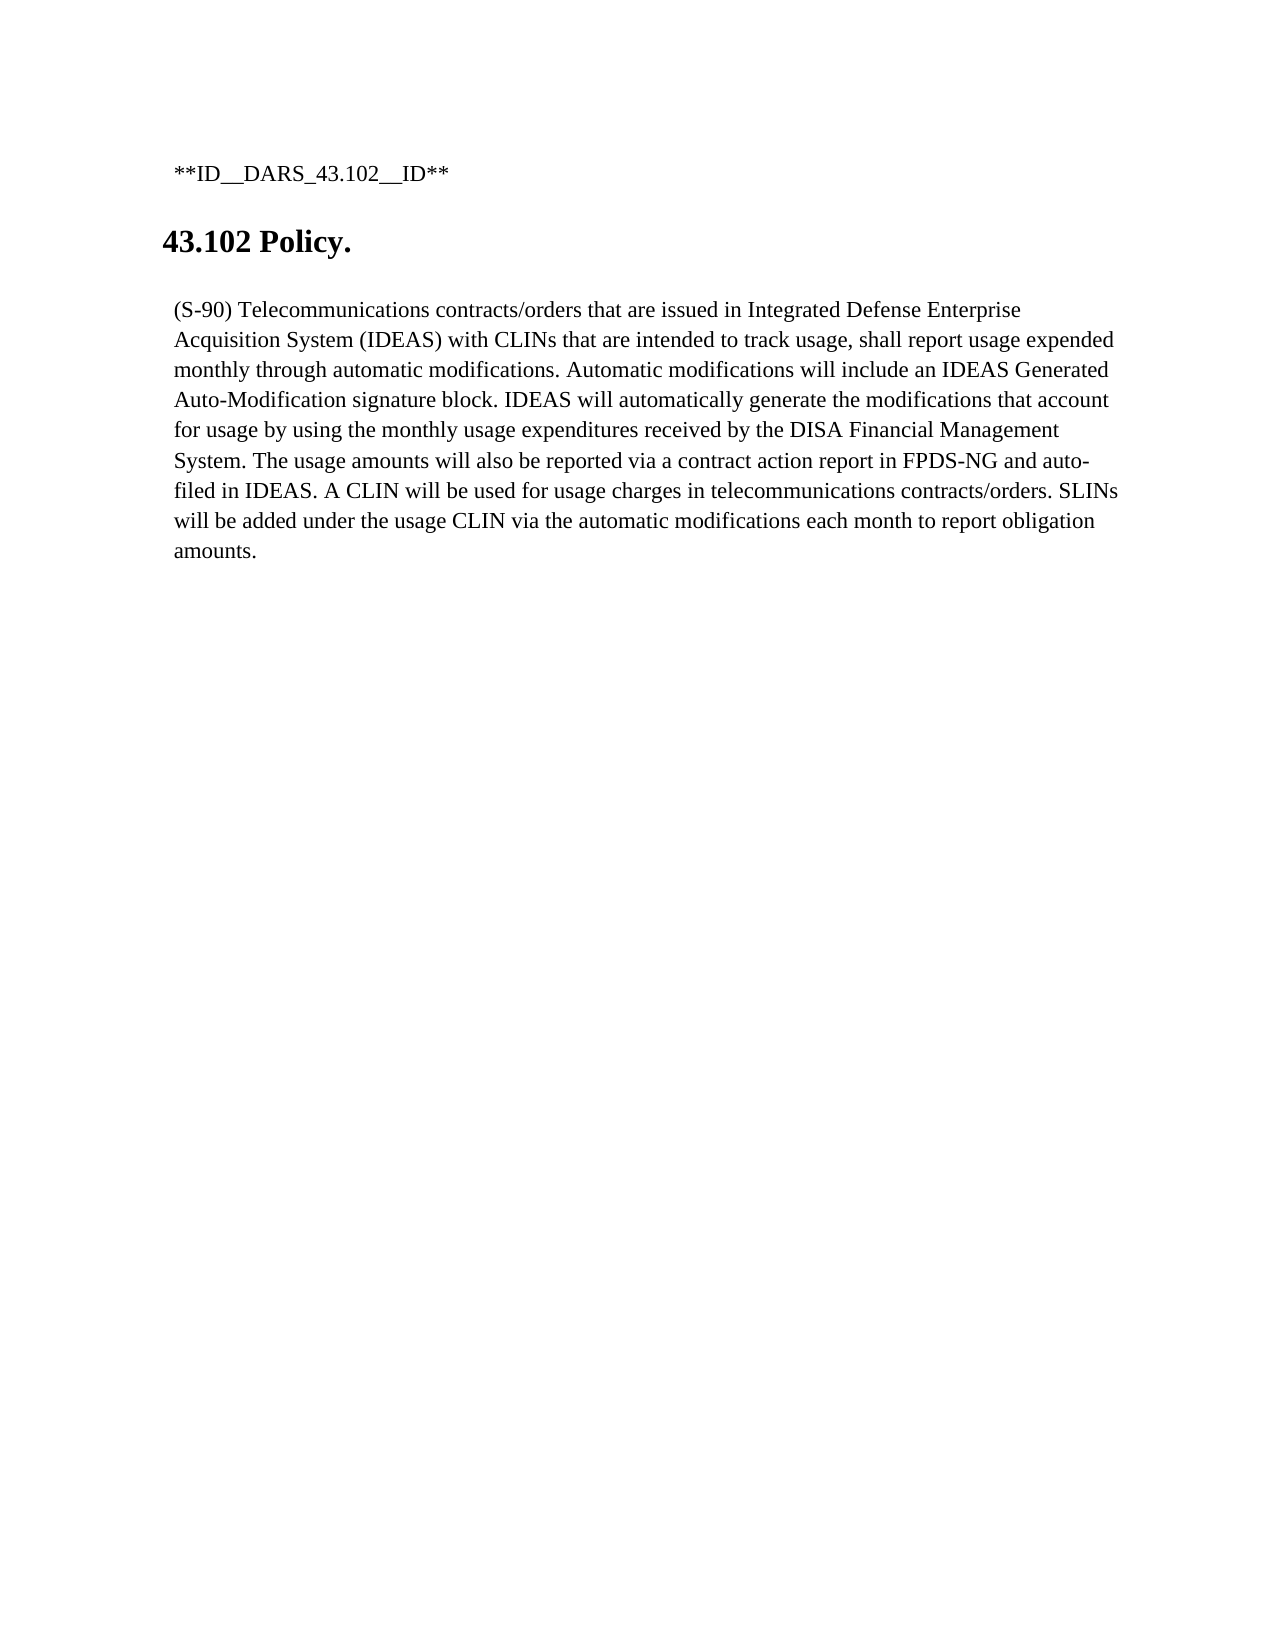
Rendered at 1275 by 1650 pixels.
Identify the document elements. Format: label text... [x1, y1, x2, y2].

text **ID__DARS_43.102__ID** [163, 150, 1135, 197]
text (S-90) Telecommunications contracts/orders that are issued in Integrated Defense Enterprise Acquisition System (IDEAS) with CLINs that are intended to track usage, shall report usage expended monthly through automatic modifications. Automatic modifications will include an IDEAS Generated Auto-Modification signature block. IDEAS will automatically generate the modifications that account for usage by using the monthly usage expenditures received by the DISA Financial Management System. The usage amounts will also be reported via a contract action report in FPDS-NG and auto-filed in IDEAS. A CLIN will be used for usage charges in telecommunications contracts/orders. SLINs will be added under the usage CLIN via the automatic modifications each month to report obligation amounts. [163, 285, 1135, 574]
subtitle 43.102 Policy. [162, 222, 1125, 259]
